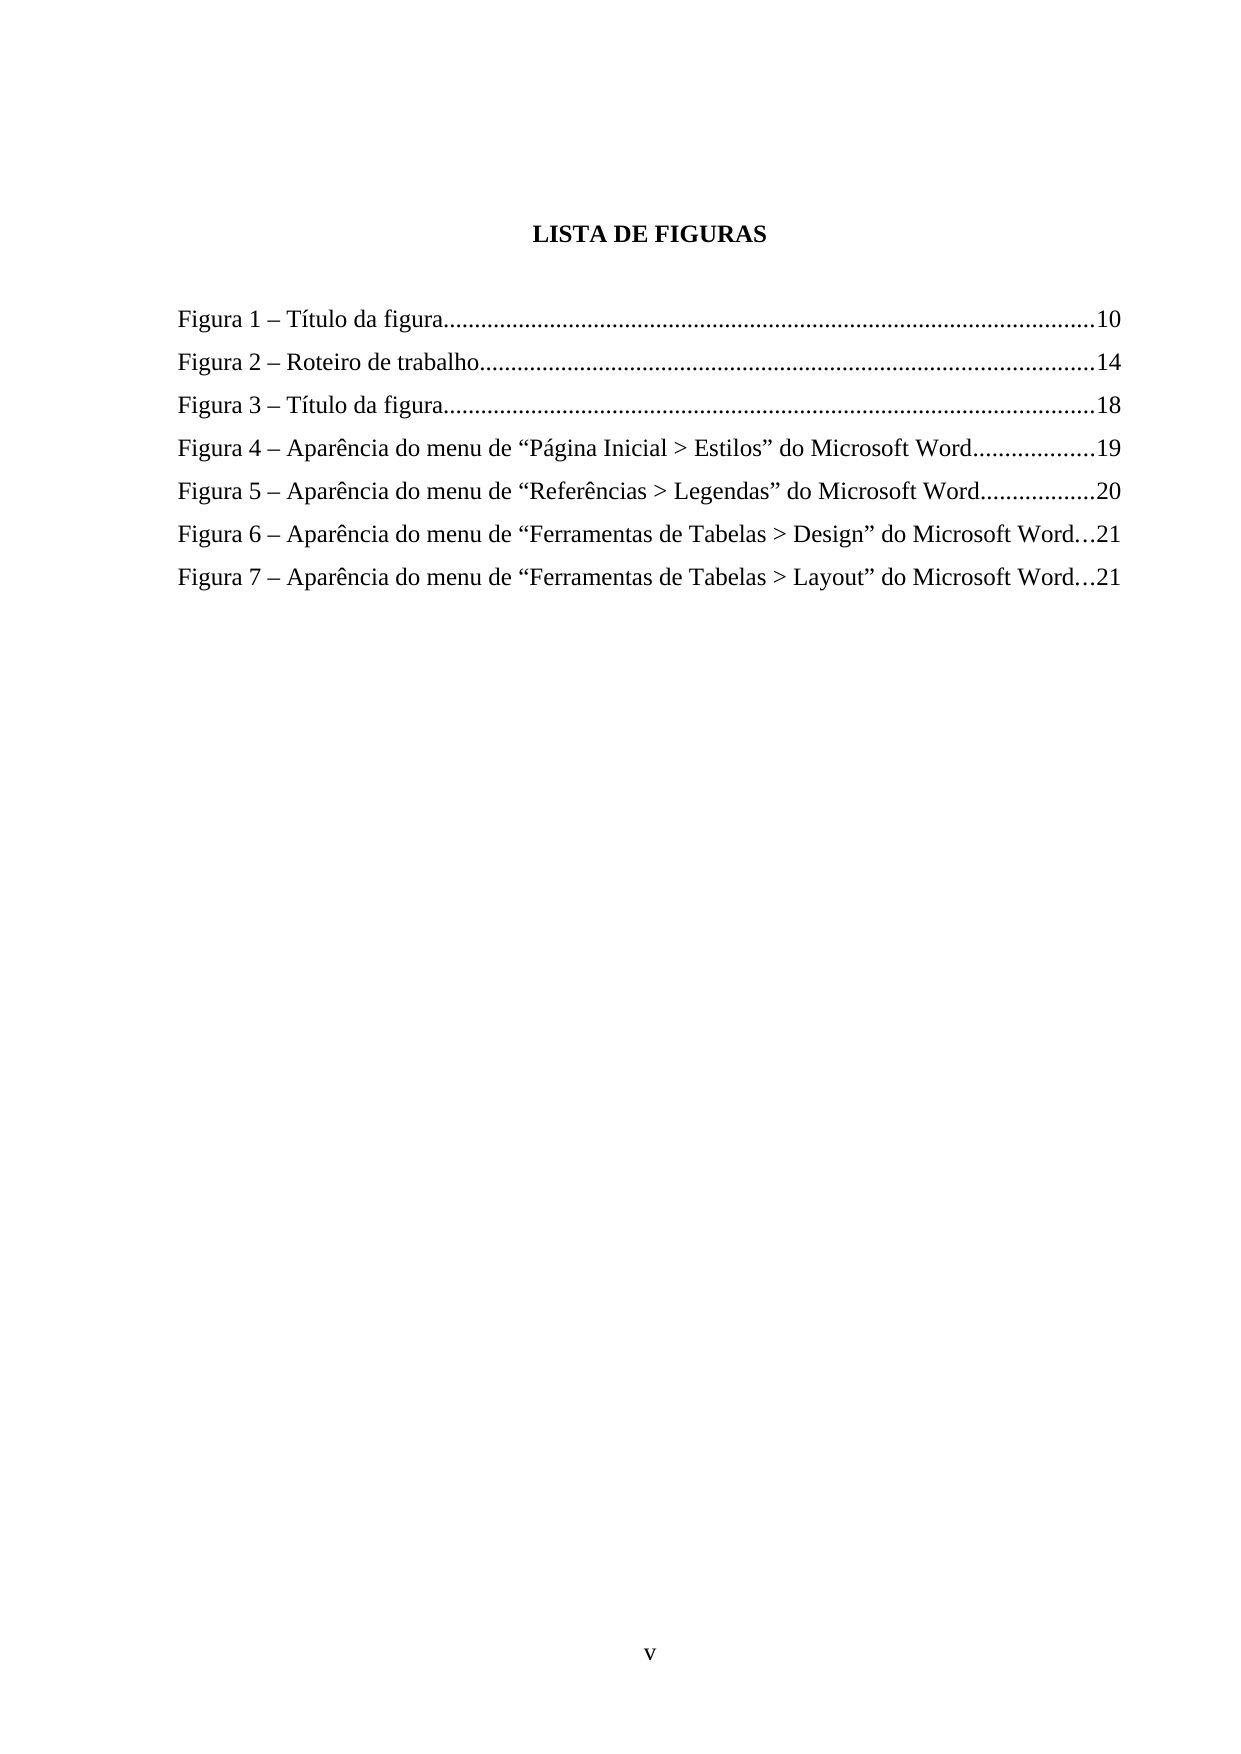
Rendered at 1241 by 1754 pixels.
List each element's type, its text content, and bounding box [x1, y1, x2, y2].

text Figura 5 – Aparência do menu de “Referências > Legendas” do Microsoft Word 20 [177, 476, 1122, 505]
subtitle LISTA DE FIGURAS [177, 219, 1122, 248]
text Figura 7 – Aparência do menu de “Ferramentas de Tabelas > Layout” do Microsoft Word 21 [177, 562, 1122, 591]
text Figura 6 – Aparência do menu de “Ferramentas de Tabelas > Design” do Microsoft Word 21 [177, 519, 1122, 548]
text Figura 3 – Título da figura 18 [177, 390, 1122, 419]
text Figura 1 – Título da figura 10 [177, 304, 1122, 332]
text Figura 2 – Roteiro de trabalho 14 [177, 347, 1122, 376]
text Figura 4 – Aparência do menu de “Página Inicial > Estilos” do Microsoft Word 19 [177, 433, 1122, 462]
